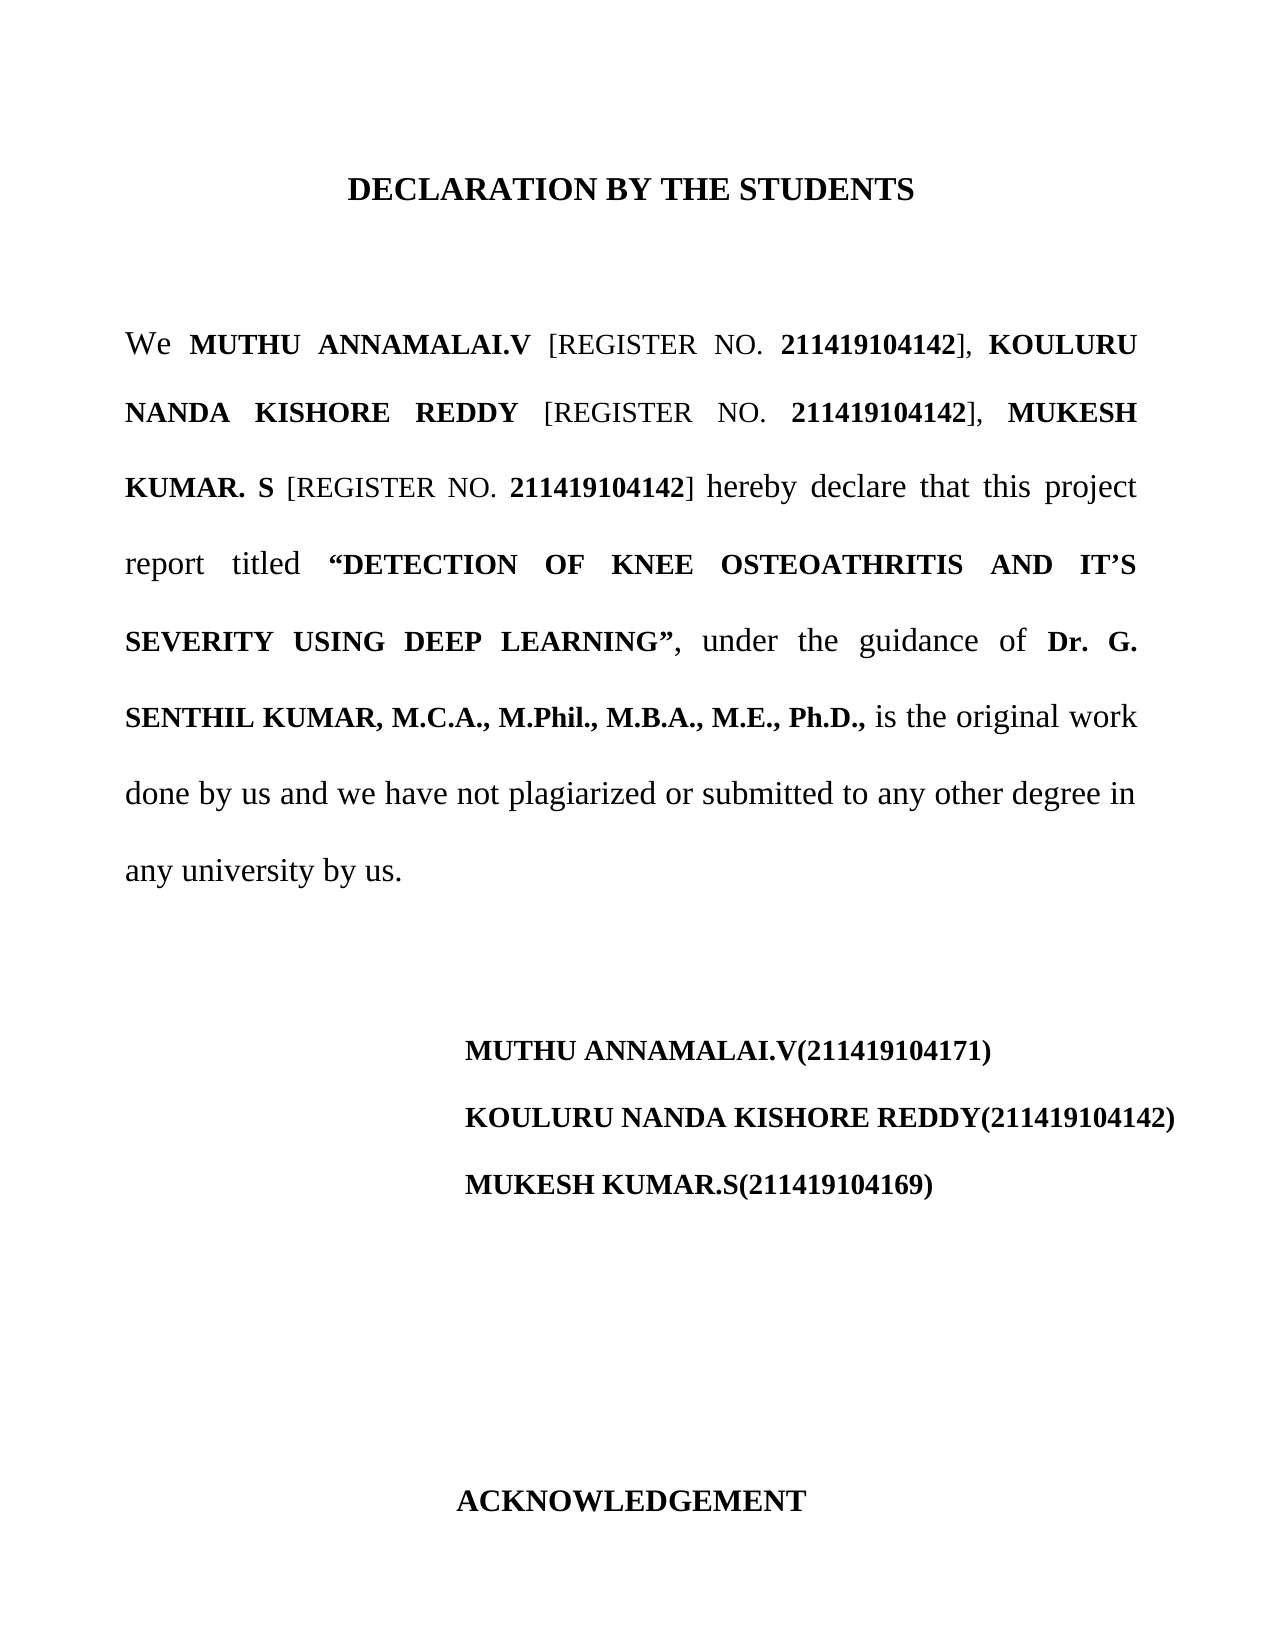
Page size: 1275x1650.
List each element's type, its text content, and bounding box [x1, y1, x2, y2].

text We MUTHU ANNAMALAI.V [REGISTER NO. 211419104142], KOULURU NANDA KISHORE REDDY [REGISTER NO. 211419104142], MUKESH KUMAR. S [REGISTER NO. 211419104142] hereby declare that this project report titled “DETECTION OF KNEE OSTEOATHRITIS AND IT’S SEVERITY USING DEEP LEARNING”, under the guidance of Dr. G. SENTHIL KUMAR, M.C.A., M.Phil., M.B.A., M.E., Ph.D., is the original work done by us and we have not plagiarized or submitted to any other degree in any university by us. [125, 323, 1137, 888]
text DECLARATION BY THE STUDENTS [125, 169, 1137, 208]
text ACKNOWLEDGEMENT [125, 1482, 1137, 1518]
